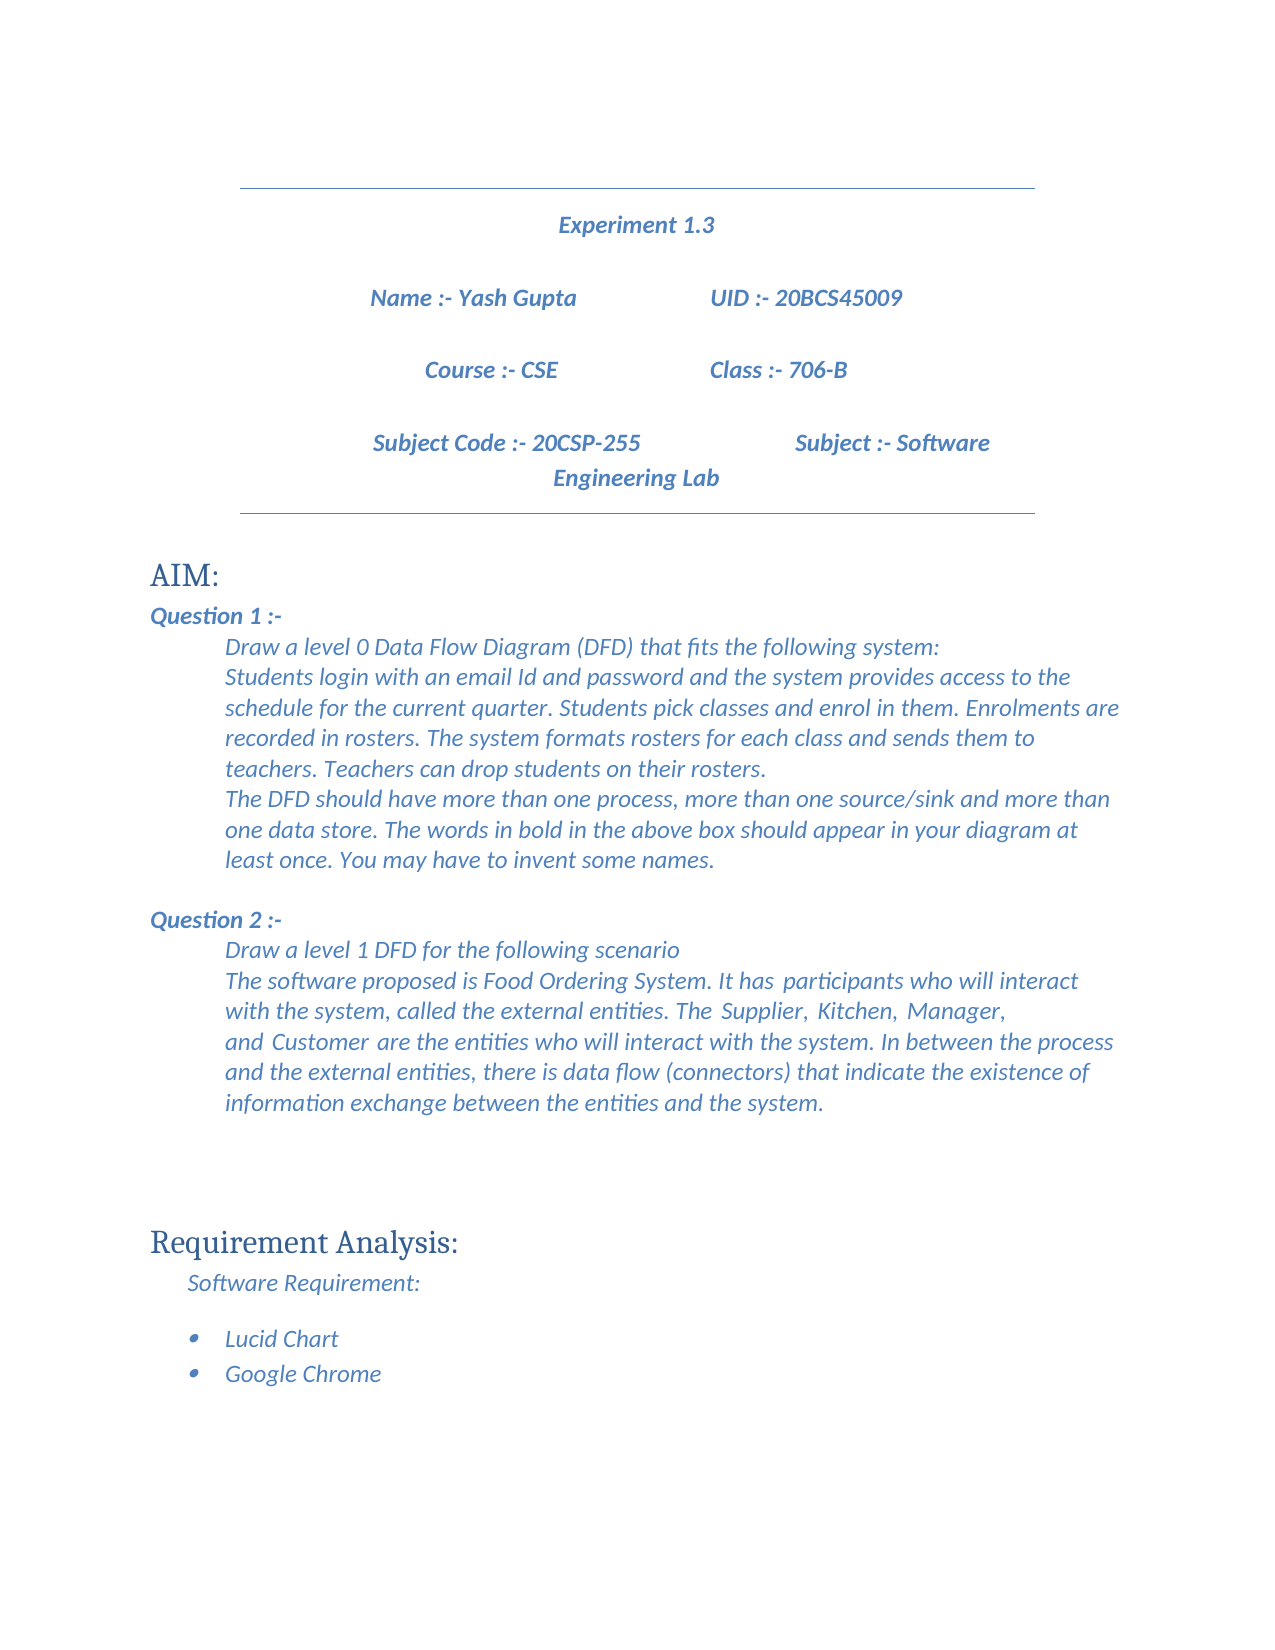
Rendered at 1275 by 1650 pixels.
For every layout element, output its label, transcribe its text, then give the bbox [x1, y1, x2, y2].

subtitle AIM: [150, 556, 1125, 594]
text Experiment 1.3 [240, 189, 1035, 240]
text Question 2 :- [150, 904, 1125, 934]
text Draw a level 1 DFD for the following scenario [225, 934, 1125, 965]
subtitle Requirement Analysis: [150, 1223, 1125, 1262]
text Draw a level 0 Data Flow Diagram (DFD) that fits the following system: [150, 631, 1125, 661]
text The software proposed is Food Ordering System. It has participants who will interact with the system, called the external entities. The Supplier, Kitchen, Manager, and Customer are the entities who will interact with the system. In between the process and the external entities, there is data flow (connectors) that indicate the existence of information exchange between the entities and the system. [225, 965, 1125, 1117]
text Name :- Yash Gupta UID :- 20BCS45009 [240, 260, 1035, 312]
list Lucid Chart [187, 1323, 1125, 1354]
text Software Requirement: [150, 1267, 1125, 1298]
text Students login with an email Id and password and the system provides access to the schedule for the current quarter. Students pick classes and enrol in them. Enrolments are recorded in rosters. The system formats rosters for each class and sends them to teachers. Teachers can drop students on their rosters. [225, 661, 1125, 783]
list Google Chrome [187, 1358, 1125, 1389]
text The DFD should have more than one process, more than one source/sink and more than one data store. The words in bold in the above box should appear in your diagram at least once. You may have to invent some names. [225, 783, 1125, 875]
text Question 1 :- [150, 600, 1125, 631]
text Course :- CSE Class :- 706-B [240, 332, 1035, 385]
text Subject Code :- 20CSP-255 Subject :- Software Engineering Lab [240, 405, 1035, 513]
